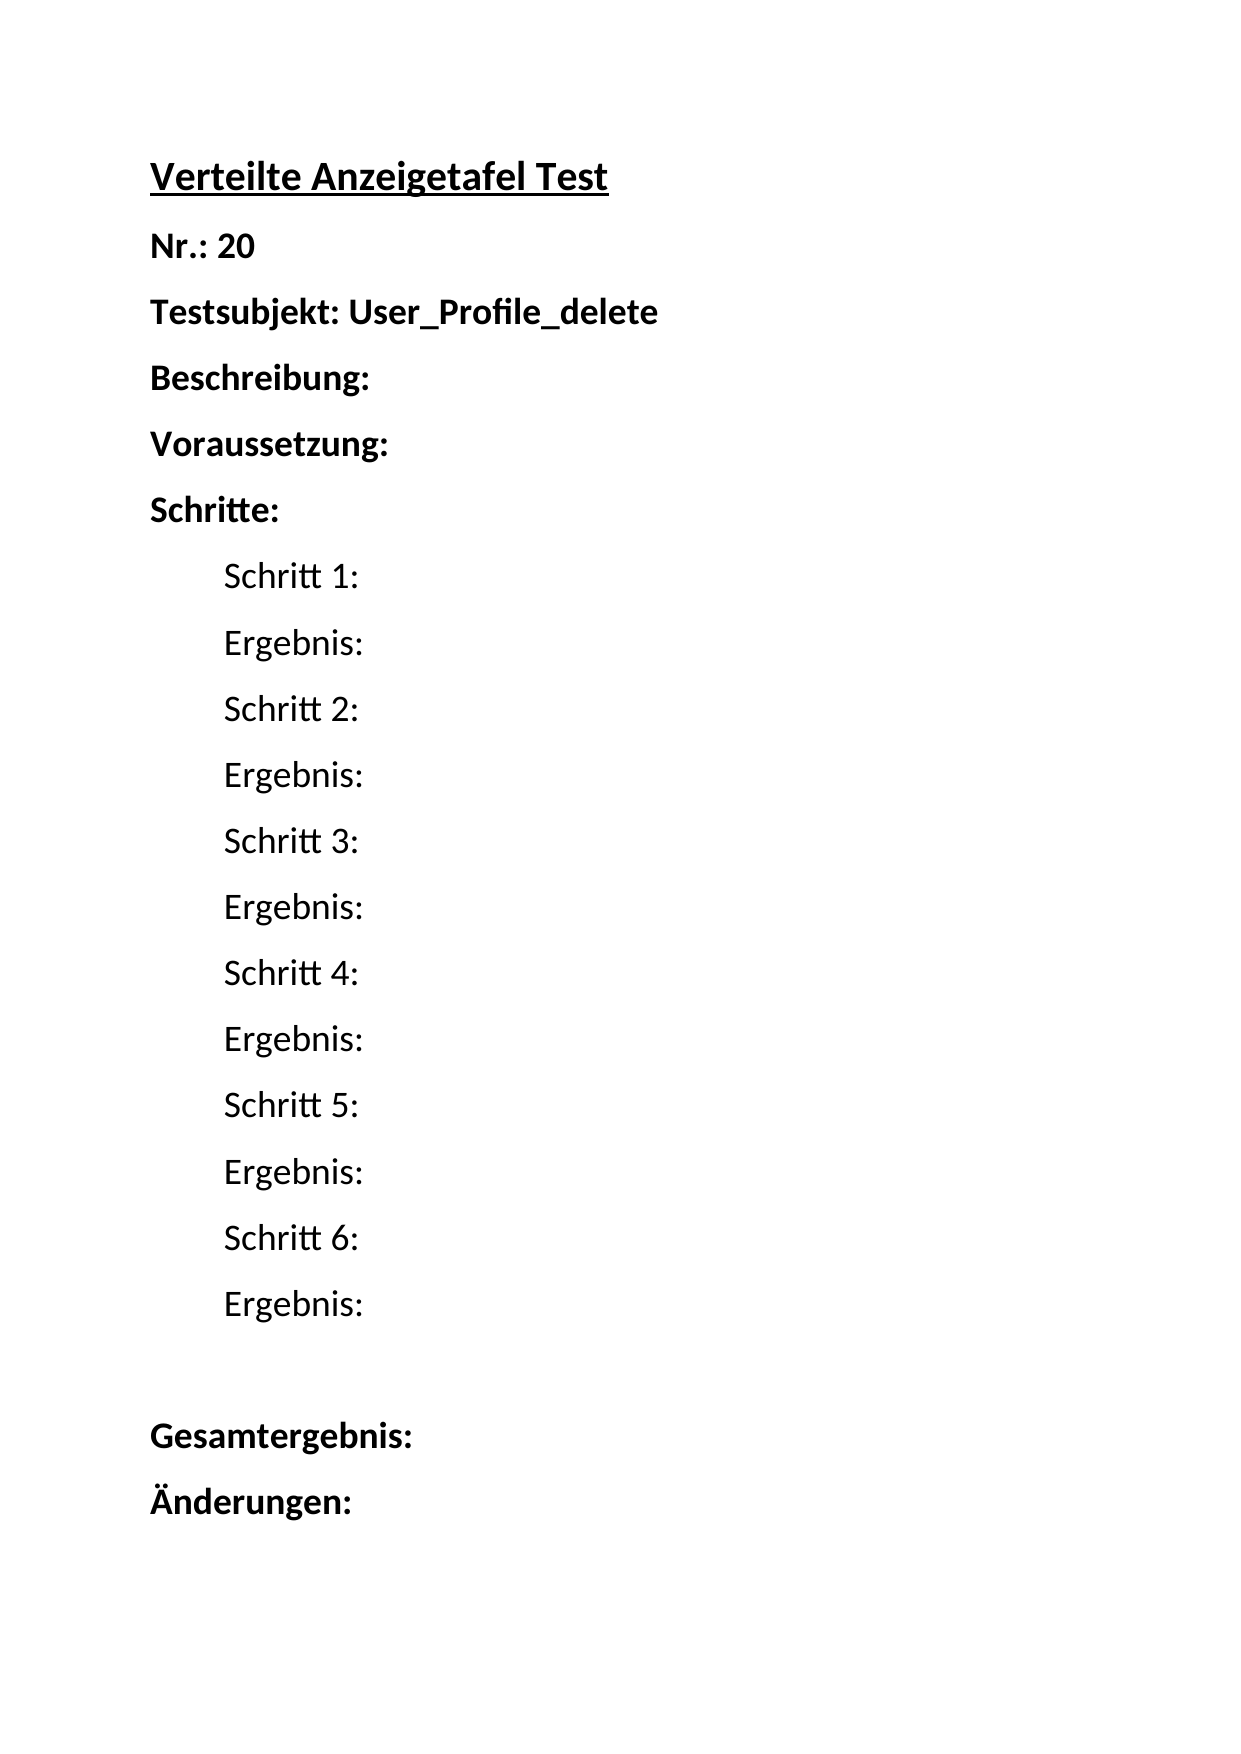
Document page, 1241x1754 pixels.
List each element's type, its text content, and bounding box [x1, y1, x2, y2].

text Beschreibung: [150, 354, 1090, 400]
text Voraussetzung: [150, 420, 1090, 466]
text Testsubjekt: User_Profile_delete [150, 288, 1090, 333]
text Ergebnis: [150, 1148, 1090, 1193]
text Schritt 1: [150, 552, 1090, 598]
text Verteilte Anzeigetafel Test [150, 150, 1090, 201]
text Ergebnis: [150, 883, 1090, 929]
text Gesamtergebnis: [150, 1412, 1090, 1458]
text Ergebnis: [150, 618, 1090, 664]
text Schritt 6: [150, 1214, 1090, 1259]
text Schritte: [150, 486, 1090, 532]
text Ergebnis: [150, 1015, 1090, 1061]
text Schritt 5: [150, 1081, 1090, 1127]
text Ergebnis: [150, 1280, 1090, 1326]
text Ergebnis: [150, 751, 1090, 797]
text Nr.: 20 [150, 222, 1090, 267]
text Änderungen: [150, 1478, 1090, 1524]
text Schritt 4: [150, 949, 1090, 995]
text Schritt 2: [150, 684, 1090, 730]
text Schritt 3: [150, 817, 1090, 863]
